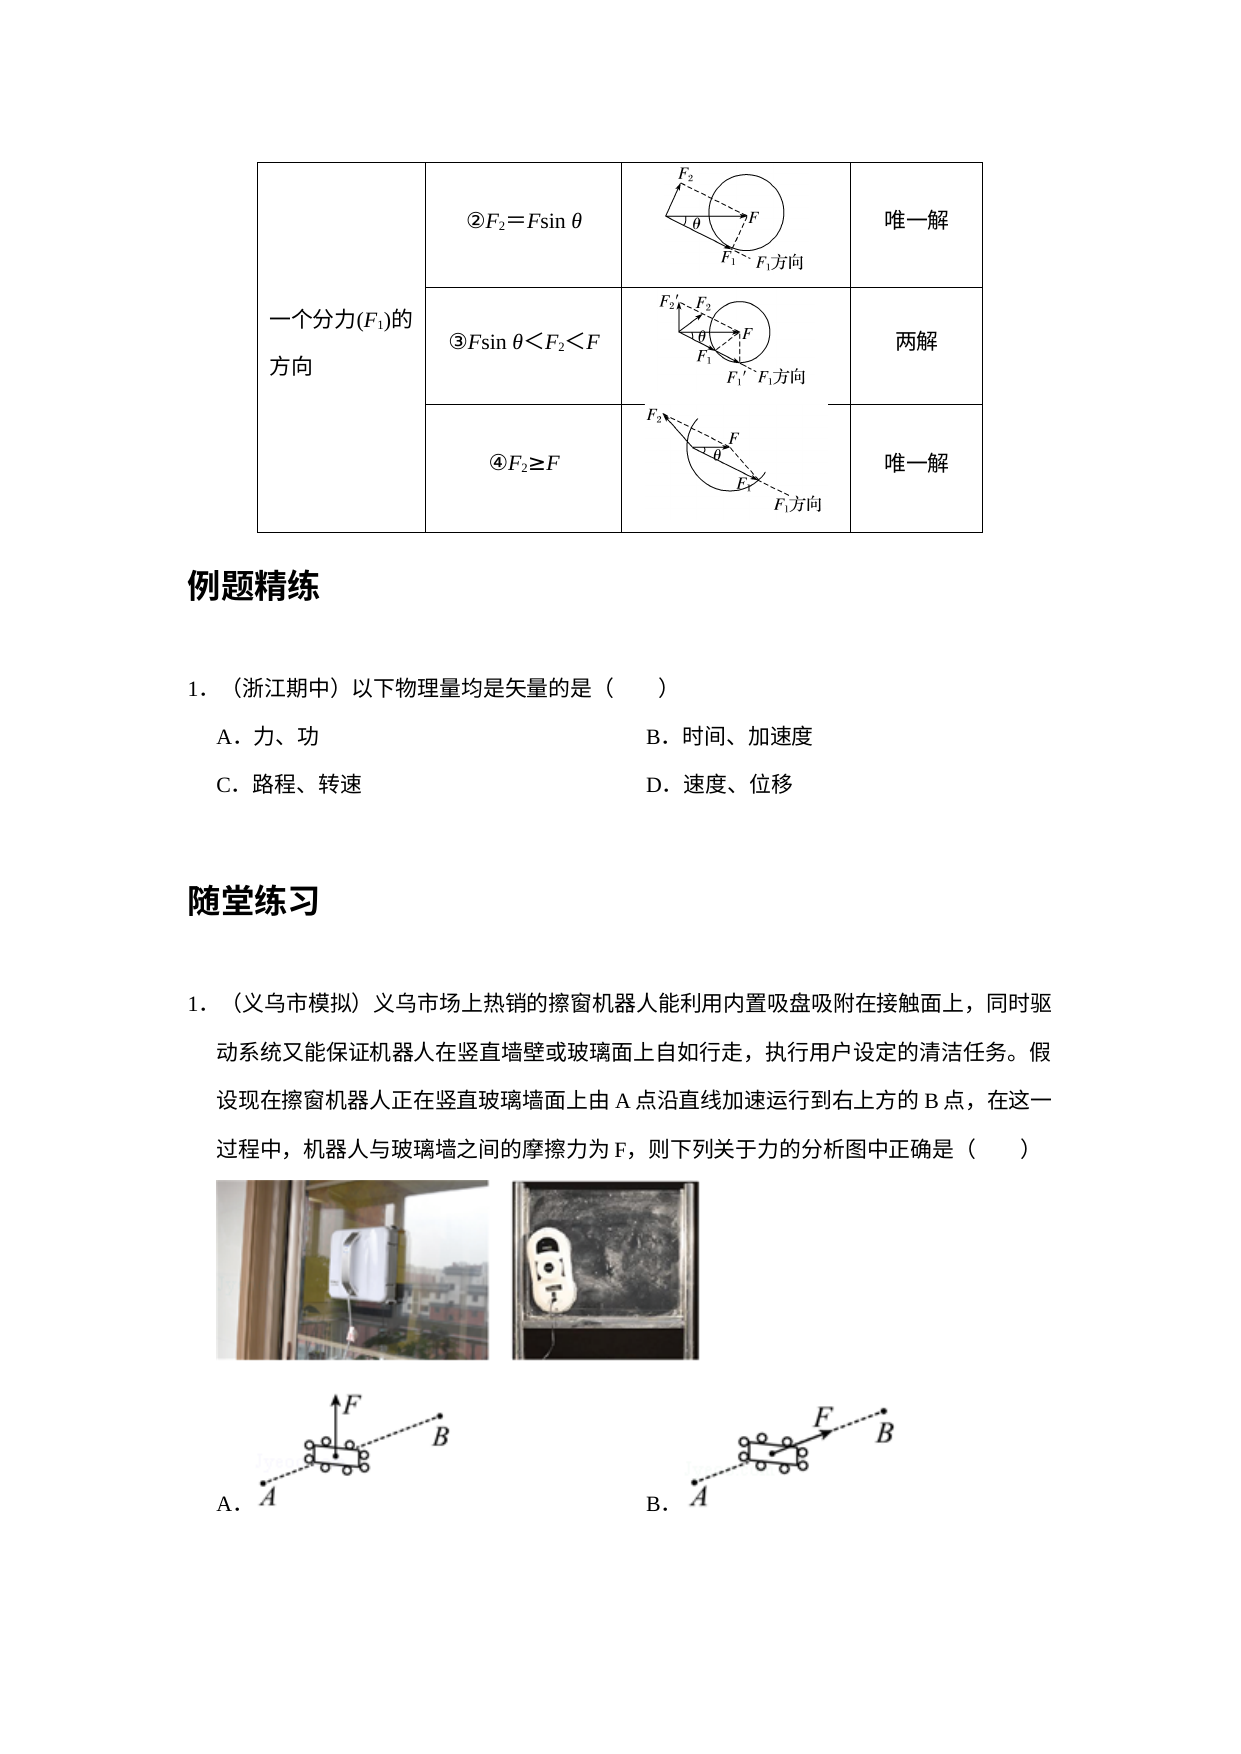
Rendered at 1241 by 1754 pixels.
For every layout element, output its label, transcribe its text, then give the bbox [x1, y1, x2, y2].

table_cell ②F2＝Fsin θ [426, 163, 621, 287]
text 1．（义乌市模拟）义乌市场上热销的擦窗机器人能利用内置吸盘吸附在接触面上，同时驱动系统又能保证机器人在竖直墙壁或玻璃面上自如行走，执行用户设定的清洁任务。假设现在擦窗机器人正在竖直玻璃墙面上由A点沿直线加速运行到右上方的B点，在这一过程中，机器人与玻璃墙之间的摩擦力为F，则下列关于力的分析图中正确是（ ） [187, 985, 1053, 1164]
text A．力、功 B．时间、加速度 [187, 719, 1053, 751]
table_cell ③Fsin θ＜F2＜F [426, 288, 621, 404]
picture [682, 1402, 900, 1512]
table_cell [258, 163, 425, 532]
text C．路程、转速 D．速度、位移 [187, 767, 1053, 799]
table_cell [622, 163, 850, 287]
subtitle 例题精练 [187, 560, 1053, 608]
table_cell [622, 288, 850, 404]
table_cell 唯一解 [851, 163, 982, 287]
picture [663, 163, 810, 275]
table_cell 唯一解 [851, 405, 982, 532]
text 1．（浙江期中）以下物理量均是矢量的是（ ） [187, 670, 1053, 703]
picture [657, 288, 816, 392]
picture [644, 404, 828, 520]
picture [216, 1180, 704, 1365]
table_cell [622, 405, 850, 532]
subtitle 随堂练习 [187, 875, 1053, 923]
table_cell 两解 [851, 288, 982, 404]
picture [253, 1388, 454, 1512]
table_cell ④F2≥F [426, 405, 621, 532]
